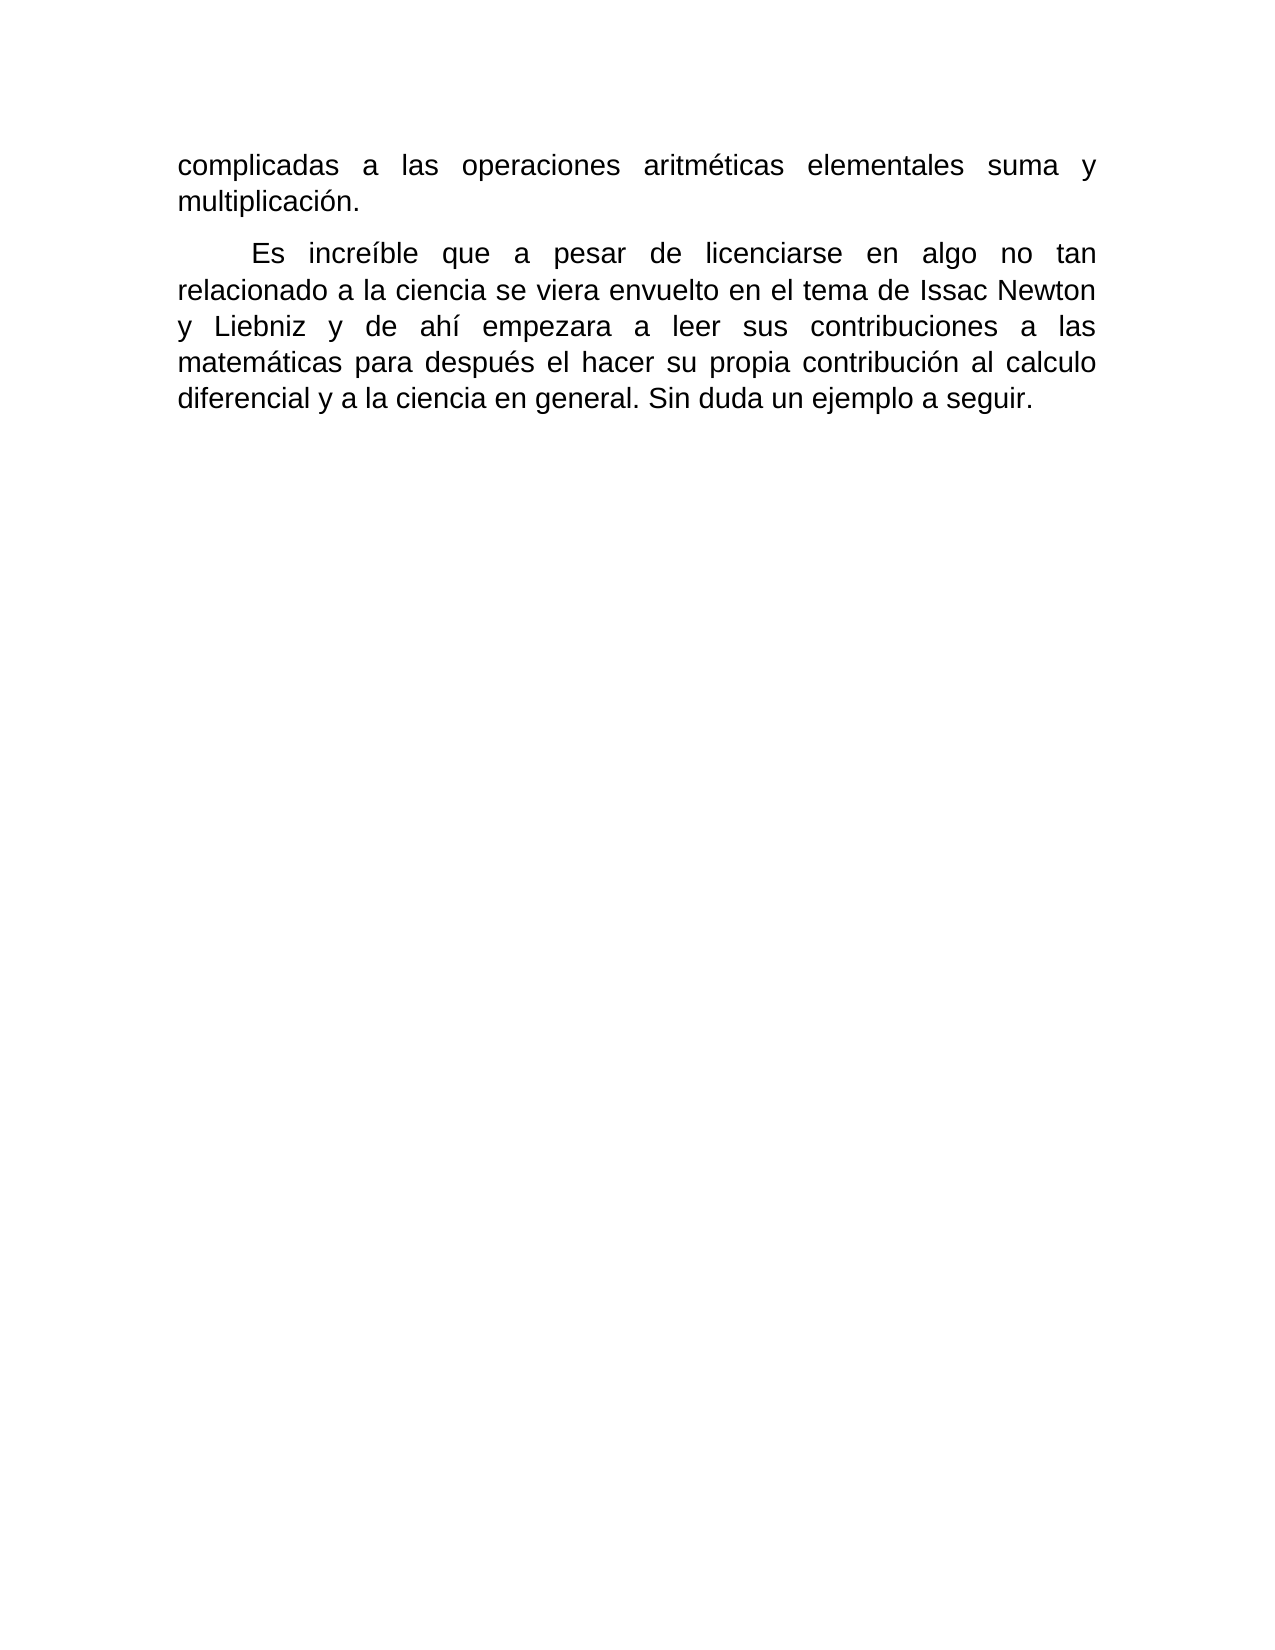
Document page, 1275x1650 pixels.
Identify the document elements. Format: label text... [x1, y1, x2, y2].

text Es increíble que a pesar de licenciarse en algo no tan relacionado a la ciencia se viera envuelto en el tema de Issac Newton y Liebniz y de ahí empezara a leer sus contribuciones a las matemáticas para después el hacer su propia contribución al calculo diferencial y a la ciencia en general. Sin duda un ejemplo a seguir. [177, 237, 1098, 415]
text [177, 148, 1098, 217]
